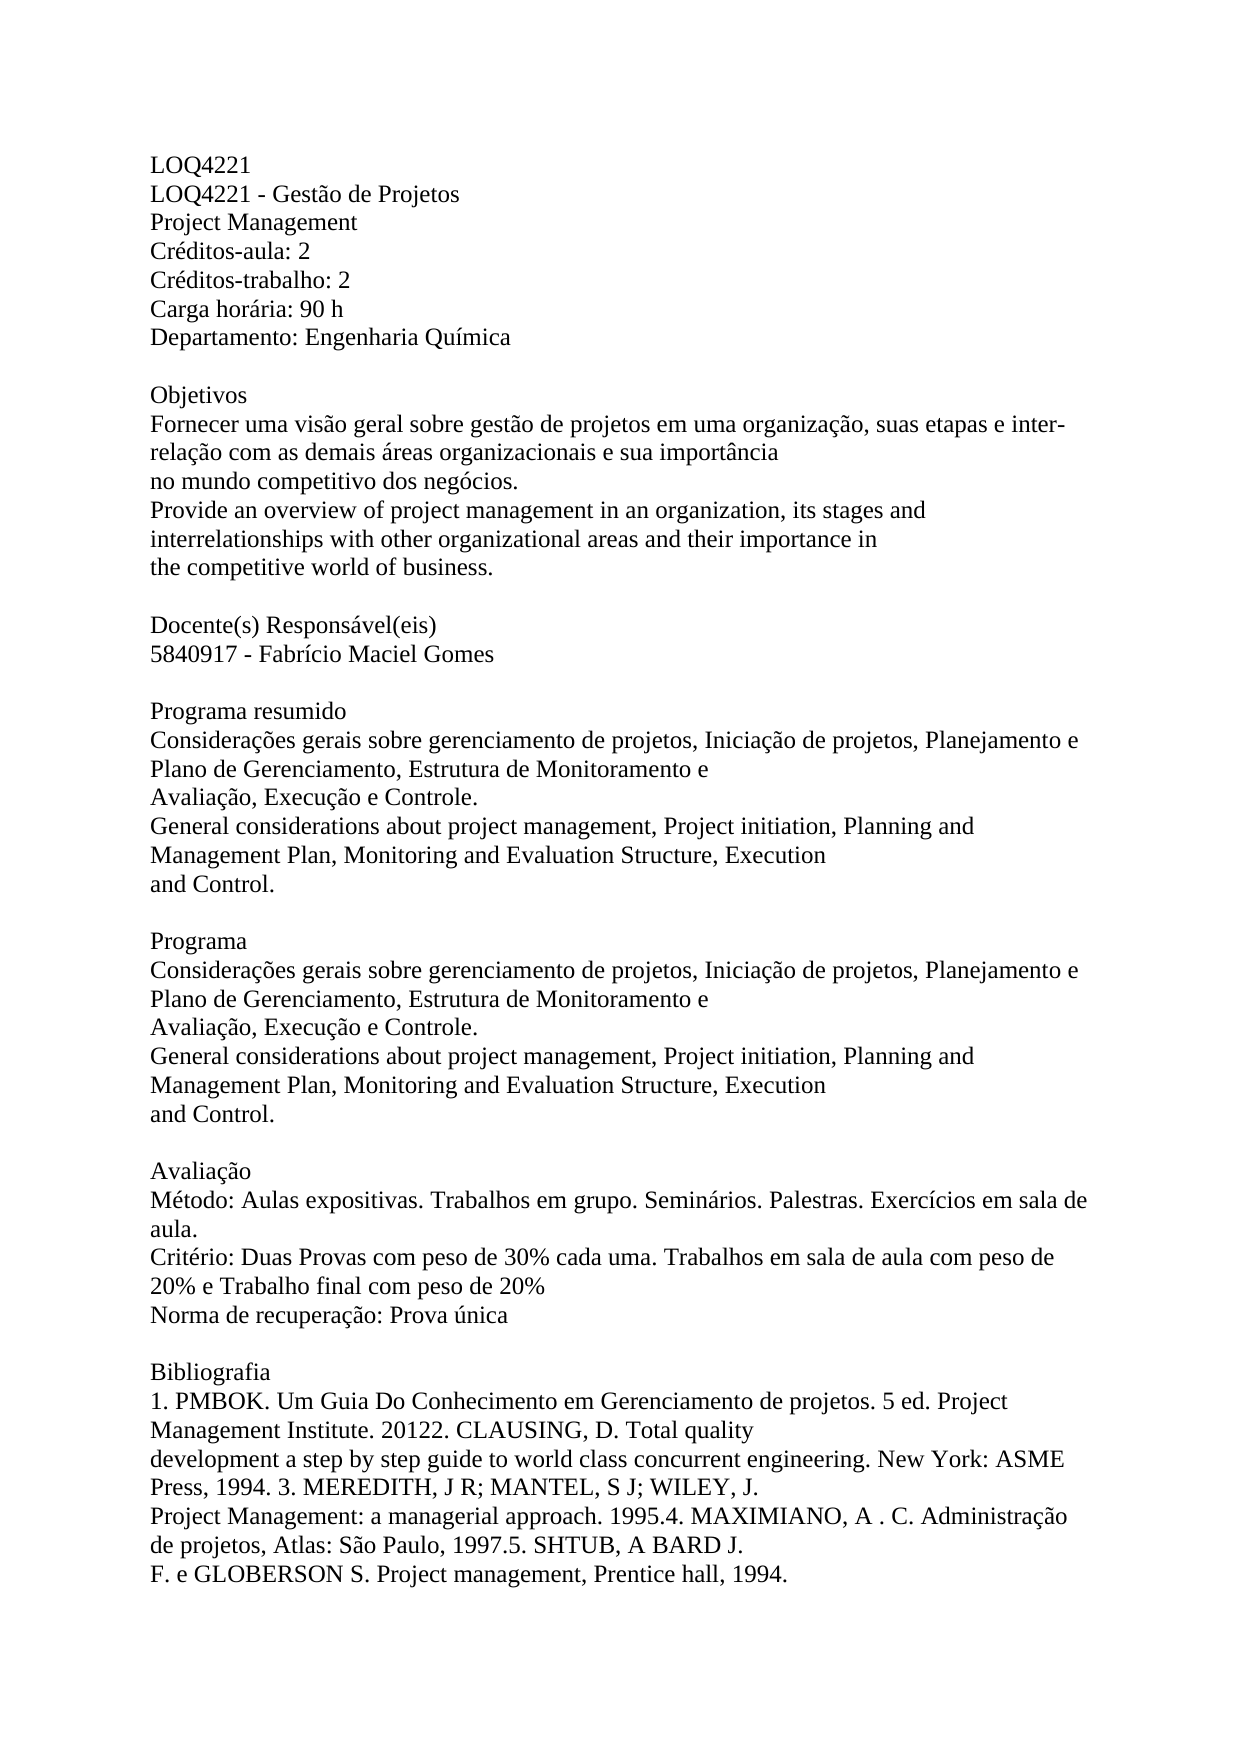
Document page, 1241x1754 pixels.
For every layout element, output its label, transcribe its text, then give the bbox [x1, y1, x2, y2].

text Critério: Duas Provas com peso de 30% cada uma. Trabalhos em sala de aula com peso de 20% e Trabalho final com peso de 20% [150, 1242, 1090, 1300]
text General considerations about project management, Project initiation, Planning and Management Plan, Monitoring and Evaluation Structure, Execution [150, 1041, 1090, 1099]
text Carga horária: 90 h [150, 294, 1090, 322]
text Método: Aulas expositivas. Trabalhos em grupo. Seminários. Palestras. Exercícios em sala de aula. [150, 1185, 1090, 1242]
text Programa resumido [150, 696, 1090, 725]
text and Control. [150, 1099, 1090, 1127]
text Avaliação, Execução e Controle. [150, 1012, 1090, 1041]
text Fornecer uma visão geral sobre gestão de projetos em uma organização, suas etapas e inter-relação com as demais áreas organizacionais e sua importância [150, 409, 1090, 466]
text and Control. [150, 869, 1090, 897]
text Project Management [150, 207, 1090, 236]
text F. e GLOBERSON S. Project management, Prentice hall, 1994. [150, 1559, 1090, 1587]
text Objetivos [150, 380, 1090, 409]
text Avaliação, Execução e Controle. [150, 782, 1090, 811]
text Créditos-aula: 2 [150, 236, 1090, 265]
text General considerations about project management, Project initiation, Planning and Management Plan, Monitoring and Evaluation Structure, Execution [150, 811, 1090, 869]
text Project Management: a managerial approach. 1995.4. MAXIMIANO, A . C. Administração de projetos, Atlas: São Paulo, 1997.5. SHTUB, A BARD J. [150, 1501, 1090, 1559]
text 5840917 - Fabrício Maciel Gomes [150, 639, 1090, 667]
text development a step by step guide to world class concurrent engineering. New York: ASME Press, 1994. 3. MEREDITH, J R; MANTEL, S J; WILEY, J. [150, 1444, 1090, 1501]
text no mundo competitivo dos negócios. [150, 466, 1090, 495]
text Considerações gerais sobre gerenciamento de projetos, Iniciação de projetos, Planejamento e Plano de Gerenciamento, Estrutura de Monitoramento e [150, 955, 1090, 1012]
text Docente(s) Responsável(eis) [150, 610, 1090, 639]
text Provide an overview of project management in an organization, its stages and interrelationships with other organizational areas and their importance in [150, 495, 1090, 552]
text LOQ4221 - Gestão de Projetos [150, 179, 1090, 207]
text 1. PMBOK. Um Guia Do Conhecimento em Gerenciamento de projetos. 5 ed. Project Management Institute. 20122. CLAUSING, D. Total quality [150, 1386, 1090, 1444]
text LOQ4221 [150, 150, 1090, 179]
text Considerações gerais sobre gerenciamento de projetos, Iniciação de projetos, Planejamento e Plano de Gerenciamento, Estrutura de Monitoramento e [150, 725, 1090, 782]
text Norma de recuperação: Prova única [150, 1300, 1090, 1329]
text Programa [150, 926, 1090, 955]
text Bibliografia [150, 1357, 1090, 1386]
text Créditos-trabalho: 2 [150, 265, 1090, 294]
text the competitive world of business. [150, 552, 1090, 581]
text Avaliação [150, 1156, 1090, 1185]
text Departamento: Engenharia Química [150, 322, 1090, 351]
